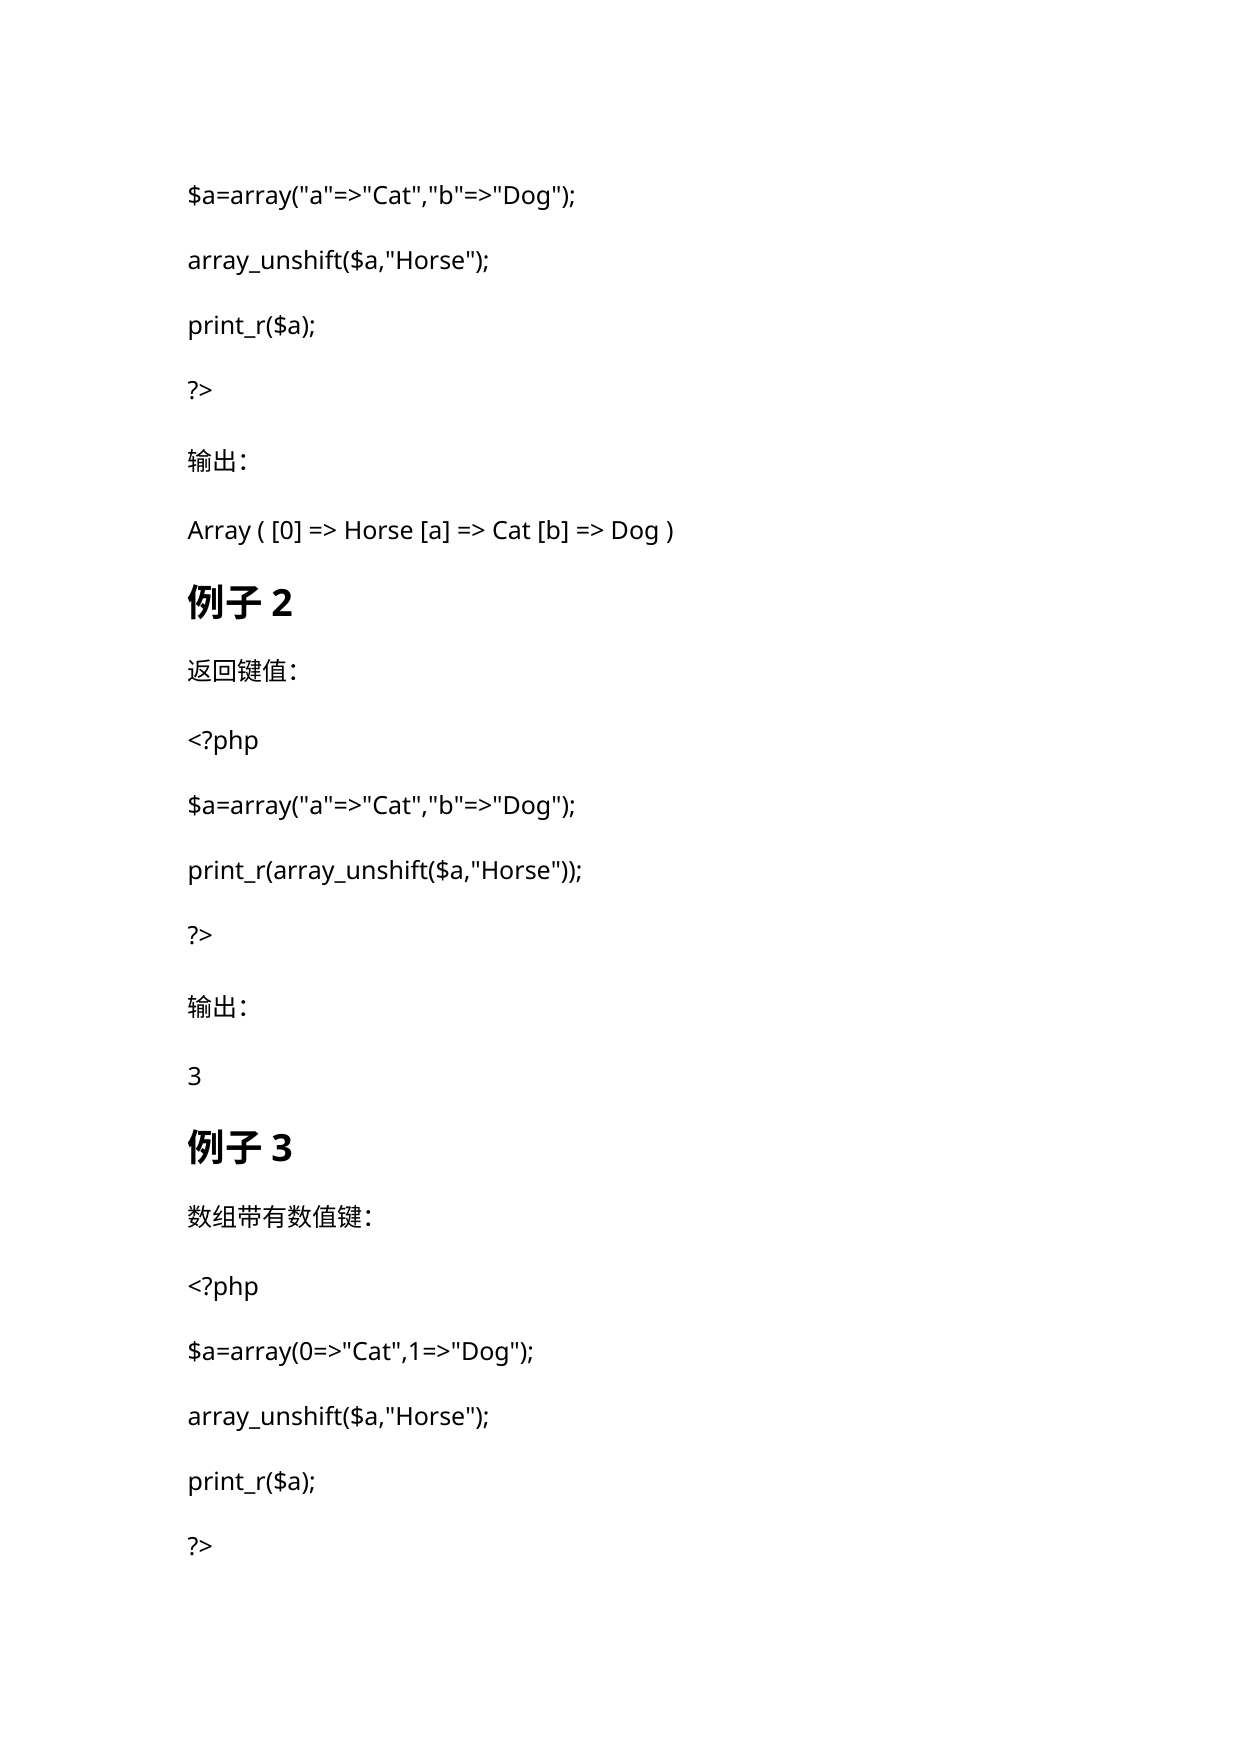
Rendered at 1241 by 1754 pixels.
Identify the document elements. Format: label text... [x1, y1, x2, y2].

text print_r($a); [187, 1448, 1053, 1513]
text ?> [187, 902, 1053, 967]
text 输出： [187, 973, 1053, 1038]
text ?> [187, 357, 1053, 422]
text $a=array(0=>"Cat",1=>"Dog"); [187, 1318, 1053, 1383]
text <?php [187, 1253, 1053, 1318]
text array_unshift($a,"Horse"); [187, 1383, 1053, 1448]
text print_r(array_unshift($a,"Horse")); [187, 837, 1053, 902]
text <?php [187, 707, 1053, 772]
subtitle 例子 3 [187, 1113, 1053, 1178]
text print_r($a); [187, 292, 1053, 357]
text 数组带有数值键： [187, 1183, 1053, 1248]
text Array ( [0] => Horse [a] => Cat [b] => Dog ) [187, 497, 1053, 562]
text 输出： [187, 427, 1053, 492]
text $a=array("a"=>"Cat","b"=>"Dog"); [187, 772, 1053, 837]
text array_unshift($a,"Horse"); [187, 227, 1053, 292]
subtitle 例子 2 [187, 567, 1053, 632]
text ?> [187, 1513, 1053, 1578]
text 返回键值： [187, 637, 1053, 702]
text 3 [187, 1043, 1053, 1108]
text $a=array("a"=>"Cat","b"=>"Dog"); [187, 162, 1053, 227]
